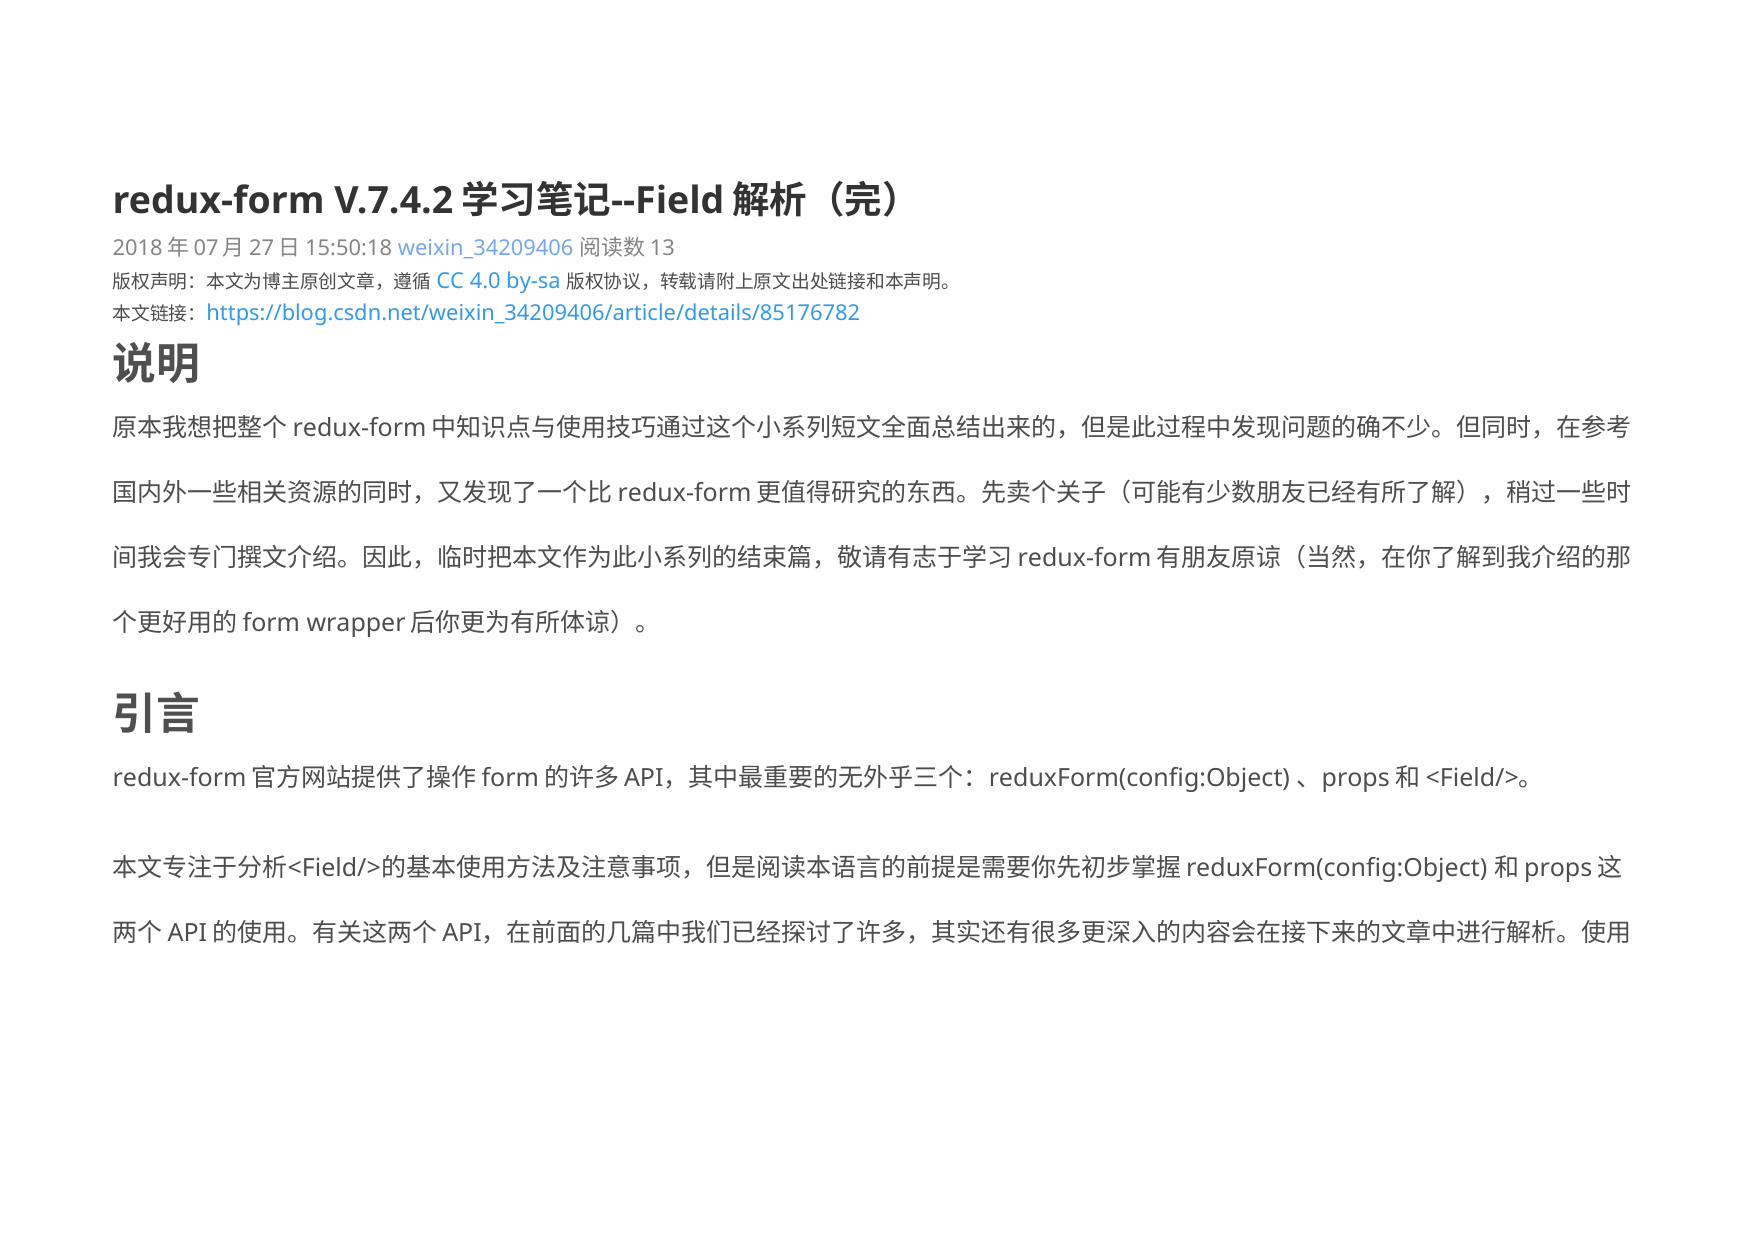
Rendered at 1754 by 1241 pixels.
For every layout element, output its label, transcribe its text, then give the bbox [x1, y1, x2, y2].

text 原本我想把整个redux-form中知识点与使用技巧通过这个小系列短文全面总结出来的，但是此过程中发现问题的确不少。但同时，在参考国内外一些相关资源的同时，又发现了一个比redux-form更值得研究的东西。先卖个关子（可能有少数朋友已经有所了解），稍过一些时间我会专门撰文介绍。因此，临时把本文作为此小系列的结束篇，敬请有志于学习redux-form有朋友原谅（当然，在你了解到我介绍的那个更好用的form wrapper后你更为有所体谅）。 [112, 393, 1641, 653]
text 版权声明：本文为博主原创文章，遵循 CC 4.0 by-sa 版权协议，转载请附上原文出处链接和本声明。 [112, 263, 1641, 295]
text 本文链接：https://blog.csdn.net/weixin_34209406/article/details/85176782 [112, 295, 1641, 328]
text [112, 833, 1641, 963]
text 2018年07月27日 15:50:18 weixin_34209406 阅读数 13 [112, 230, 1641, 263]
text 引言 [112, 678, 1641, 743]
text 说明 [112, 328, 1641, 393]
text redux-form V.7.4.2学习笔记--Field解析（完） [112, 165, 1641, 230]
text redux-form官方网站提供了操作form的许多API，其中最重要的无外乎三个：reduxForm(config:Object) 、props和 <Field/>。 [112, 743, 1641, 808]
